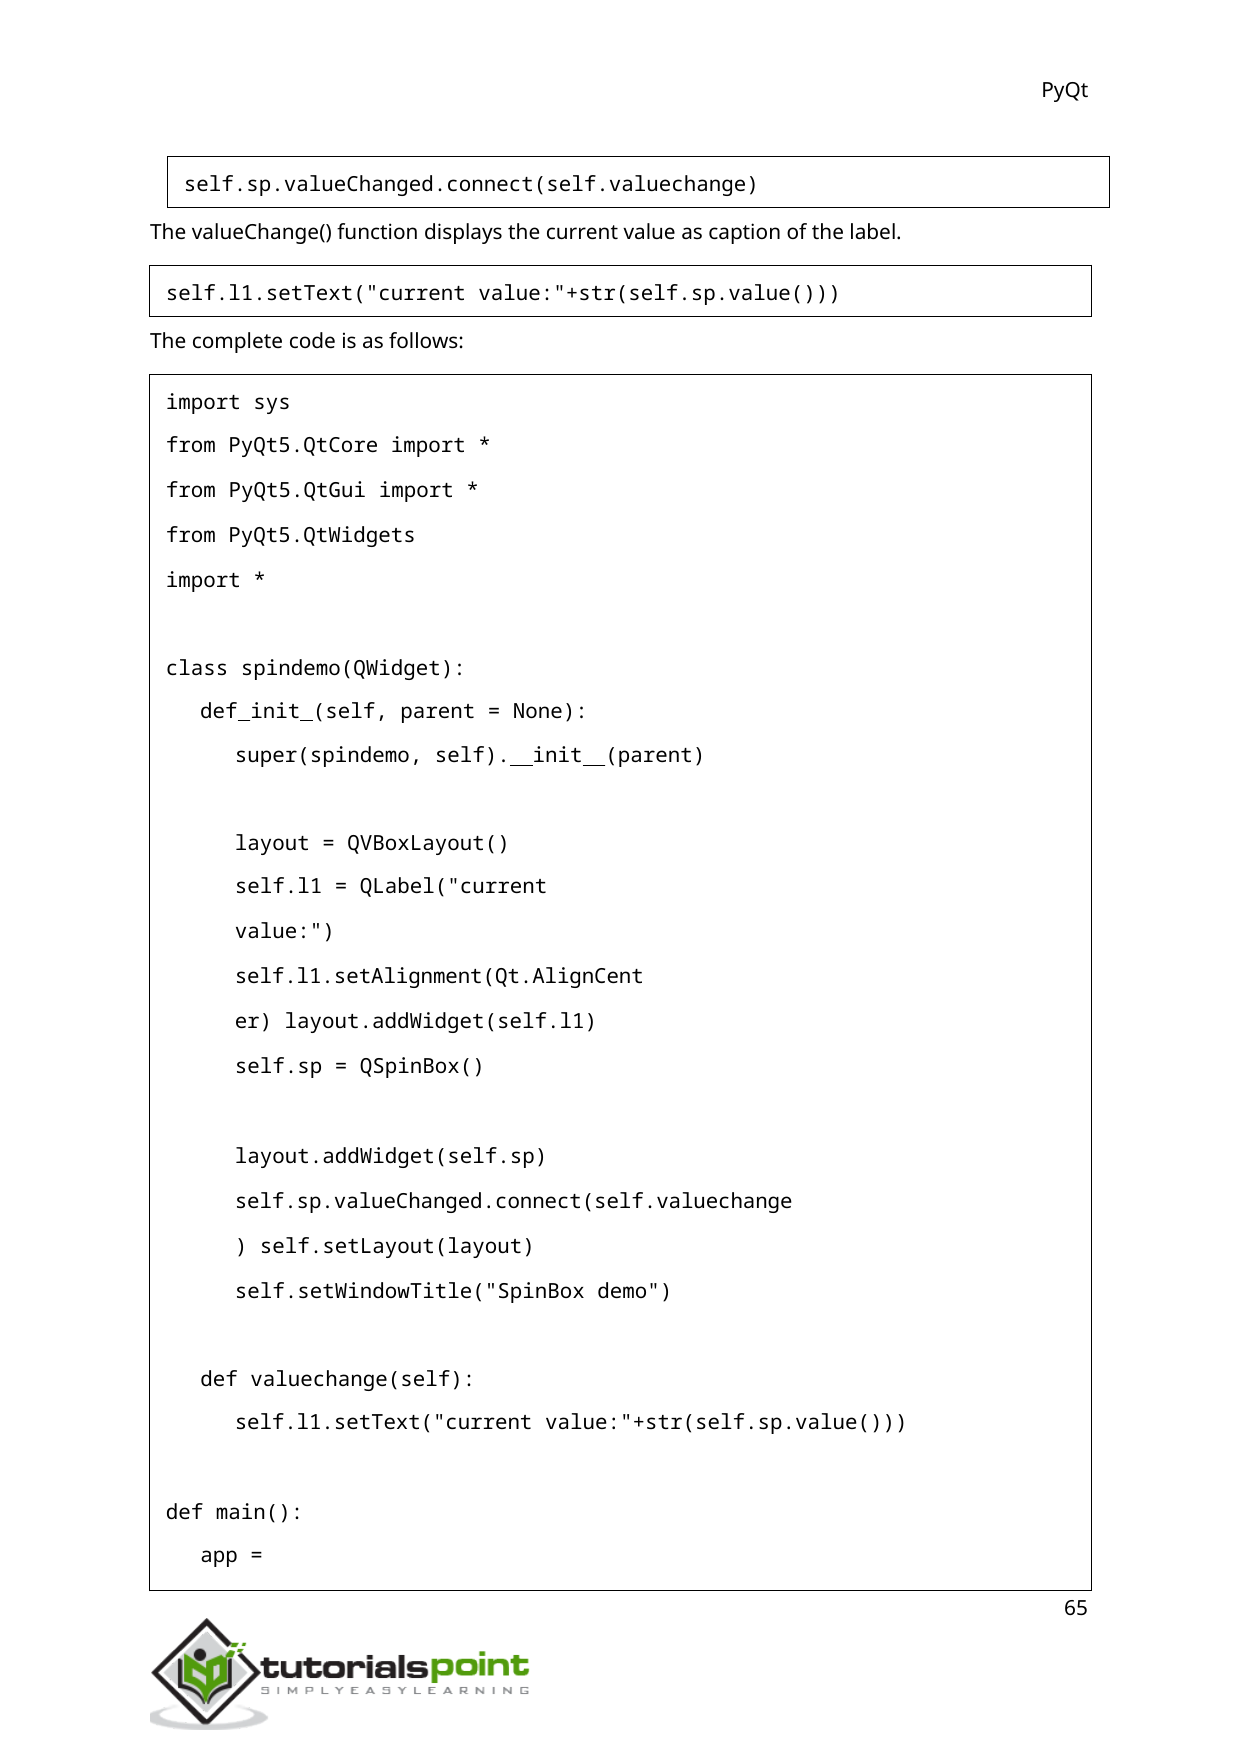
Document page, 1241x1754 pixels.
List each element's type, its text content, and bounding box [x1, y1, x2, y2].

text The valueChange() function displays the current value as caption of the label. [150, 217, 1140, 245]
text The complete code is as follows: [150, 271, 1140, 354]
picture [150, 1618, 530, 1730]
